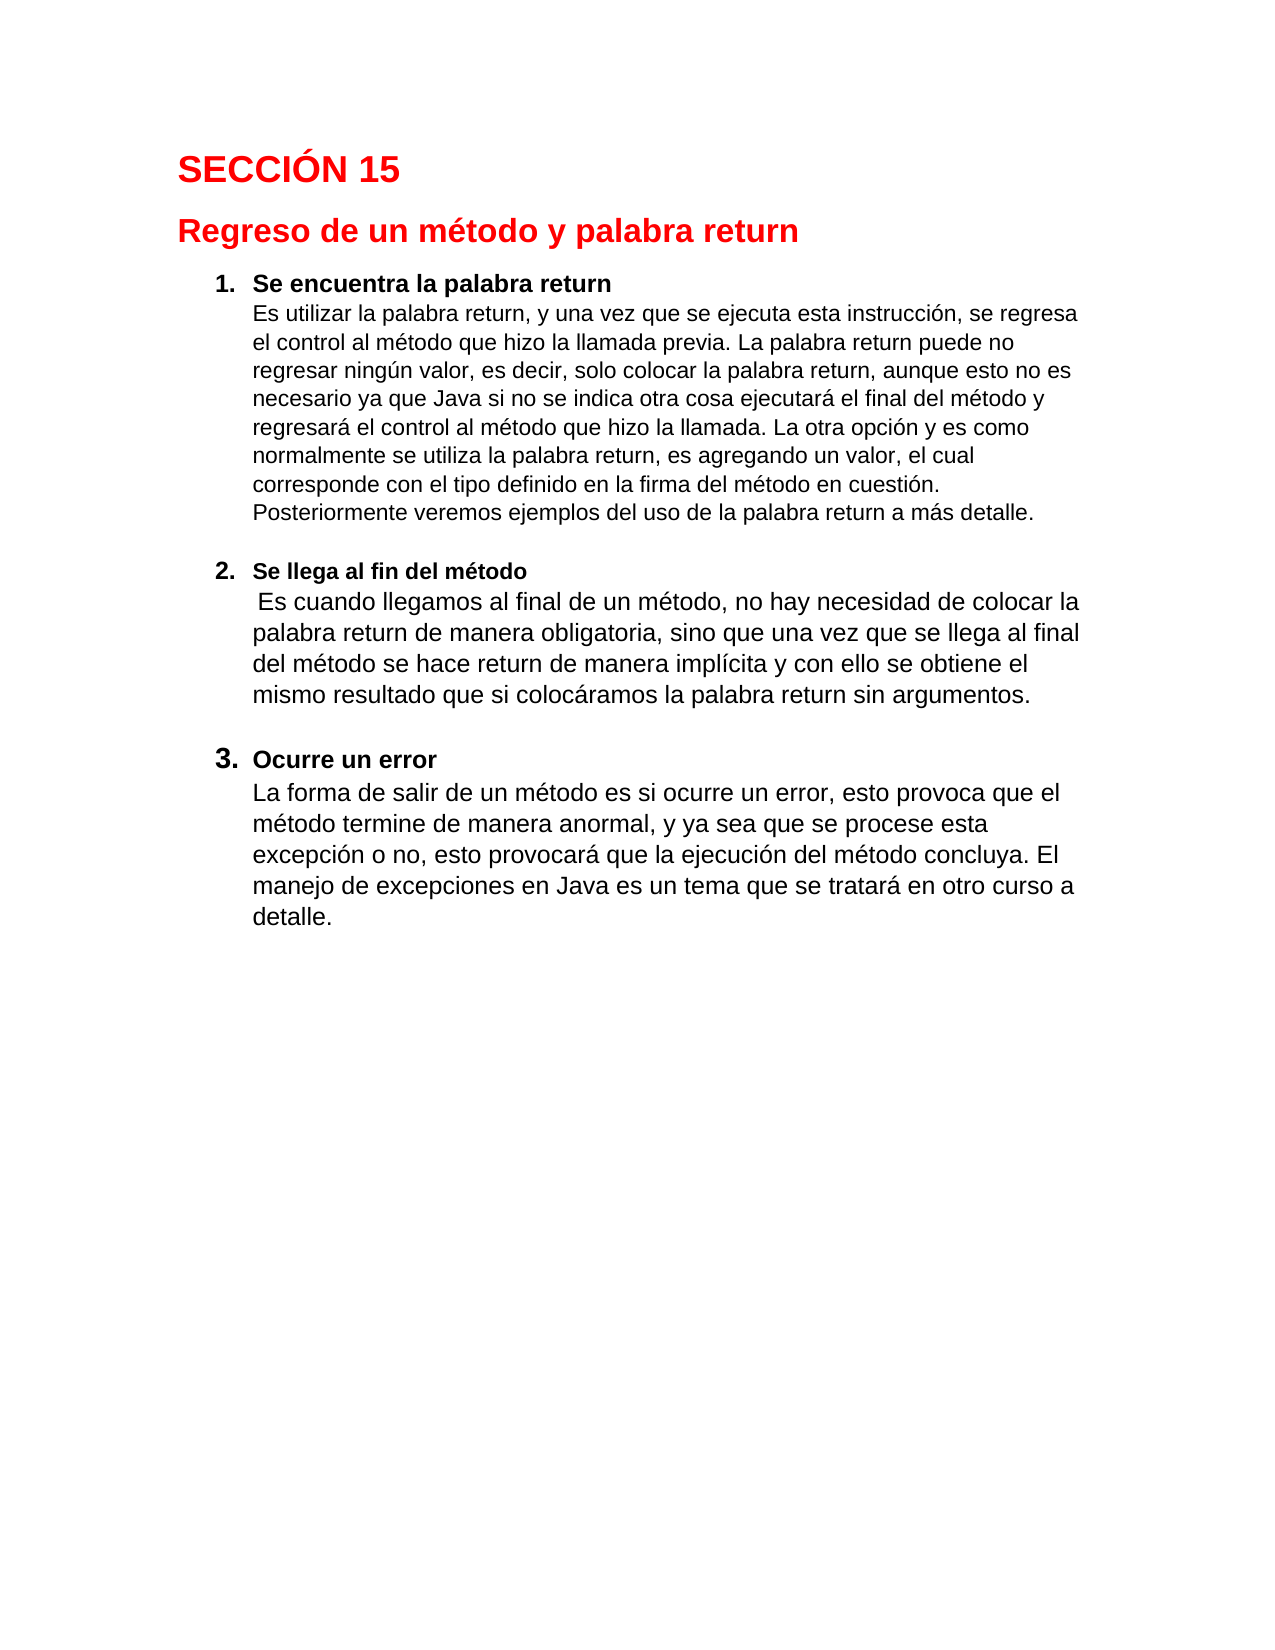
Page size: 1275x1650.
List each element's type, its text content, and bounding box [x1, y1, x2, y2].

text SECCIÓN 15 [177, 148, 1098, 191]
text Regreso de un método y palabra return [177, 211, 1098, 249]
list Ocurre un error [215, 741, 1098, 775]
list Es cuando llegamos al final de un método, no hay necesidad de colocar la palabra return de manera obligatoria, sino que una vez que se llega al final del método se hace return de manera implícita y con ello se obtiene el mismo resultado que si colocáramos la palabra return sin argumentos. [252, 587, 1098, 709]
list La forma de salir de un método es si ocurre un error, esto provoca que el método termine de manera anormal, y ya sea que se procese esta excepción o no, esto provocará que la ejecución del método concluya. El manejo de excepciones en Java es un tema que se tratará en otro curso a detalle. [252, 777, 1098, 930]
list Se llega al fin del método [215, 556, 1098, 585]
list Es utilizar la palabra return, y una vez que se ejecuta esta instrucción, se regresa el control al método que hizo la llamada previa. La palabra return puede no regresar ningún valor, es decir, solo colocar la palabra return, aunque esto no es necesario ya que Java si no se indica otra cosa ejecutará el final del método y regresará el control al método que hizo la llamada. La otra opción y es como normalmente se utiliza la palabra return, es agregando un valor, el cual corresponde con el tipo definido en la firma del método en cuestión. Posteriormente veremos ejemplos del uso de la palabra return a más detalle. [252, 300, 1098, 525]
list Se encuentra la palabra return [215, 269, 1098, 298]
